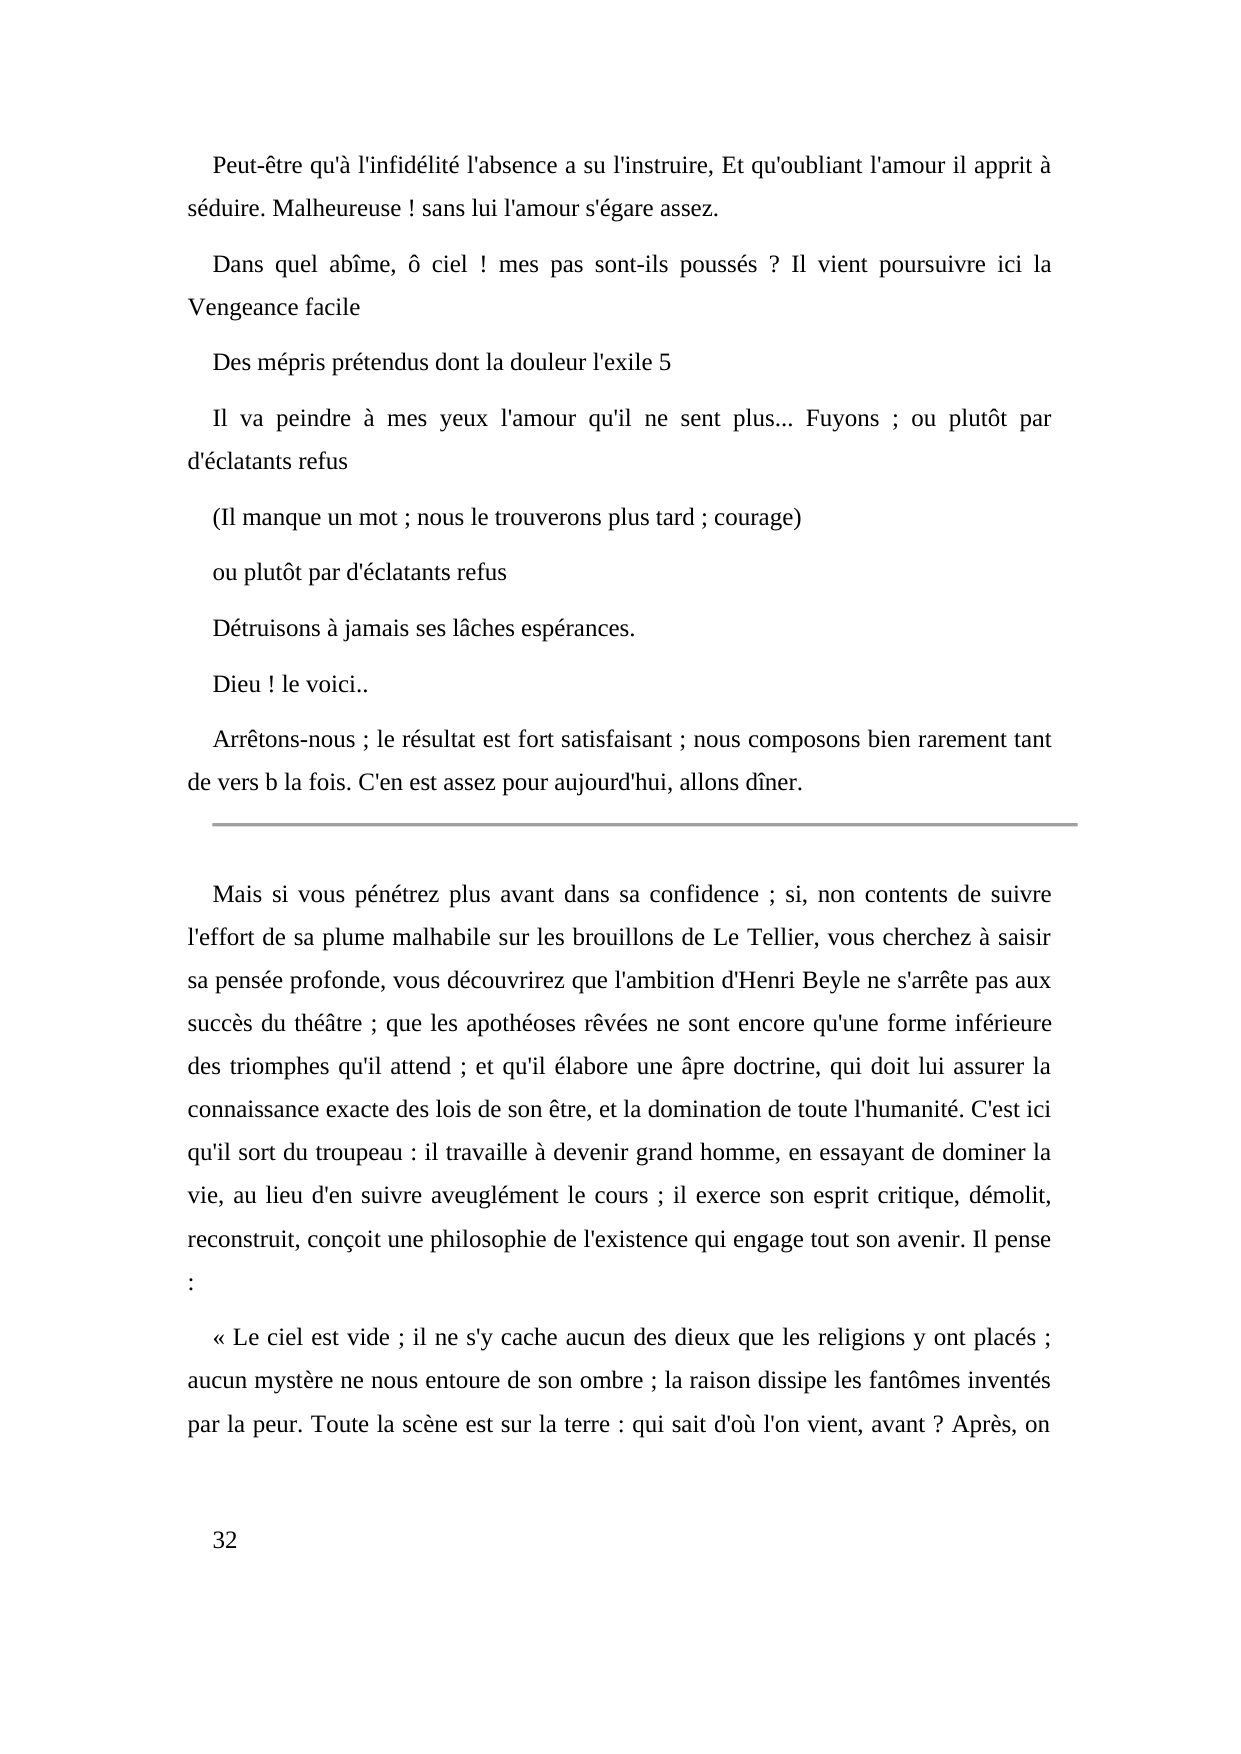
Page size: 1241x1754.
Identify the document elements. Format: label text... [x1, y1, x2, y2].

text Peut-être qu'à l'infidélité l'absence a su l'instruire, Et qu'oubliant l'amour il apprit à séduire. Malheureuse ! sans lui l'amour s'égare assez. [187, 150, 1053, 222]
text Des mépris prétendus dont la douleur l'exile 5 [187, 347, 1053, 376]
text Arrêtons-nous ; le résultat est fort satisfaisant ; nous composons bien rarement tant de vers b la fois. C'en est assez pour aujourd'hui, allons dîner. [187, 724, 1053, 796]
text ou plutôt par d'éclatants refus [187, 557, 1053, 586]
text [187, 1322, 1053, 1437]
text (Il manque un mot ; nous le trouverons plus tard ; courage) [187, 502, 1053, 531]
text Il va peindre à mes yeux l'amour qu'il ne sent plus... Fuyons ; ou plutôt par d'éclatants refus [187, 403, 1053, 475]
text Mais si vous pénétrez plus avant dans sa confidence ; si, non contents de suivre l'effort de sa plume malhabile sur les brouillons de Le Tellier, vous cherchez à saisir sa pensée profonde, vous découvrirez que l'ambition d'Henri Beyle ne s'arrête pas aux succès du théâtre ; que les apothéoses rêvées ne sont encore qu'une forme inférieure des triomphes qu'il attend ; et qu'il élabore une âpre doctrine, qui doit lui assurer la connaissance exacte des lois de son être, et la domination de toute l'humanité. C'est ici qu'il sort du troupeau : il travaille à devenir grand homme, en essayant de dominer la vie, au lieu d'en suivre aveuglément le cours ; il exerce son esprit critique, démolit, reconstruit, conçoit une philosophie de l'existence qui engage tout son avenir. Il pense : [187, 879, 1053, 1296]
text Dieu ! le voici.. [187, 669, 1053, 697]
text Dans quel abîme, ô ciel ! mes pas sont-ils poussés ? Il vient poursuivre ici la Vengeance facile [187, 249, 1053, 321]
text Détruisons à jamais ses lâches espérances. [187, 613, 1053, 642]
